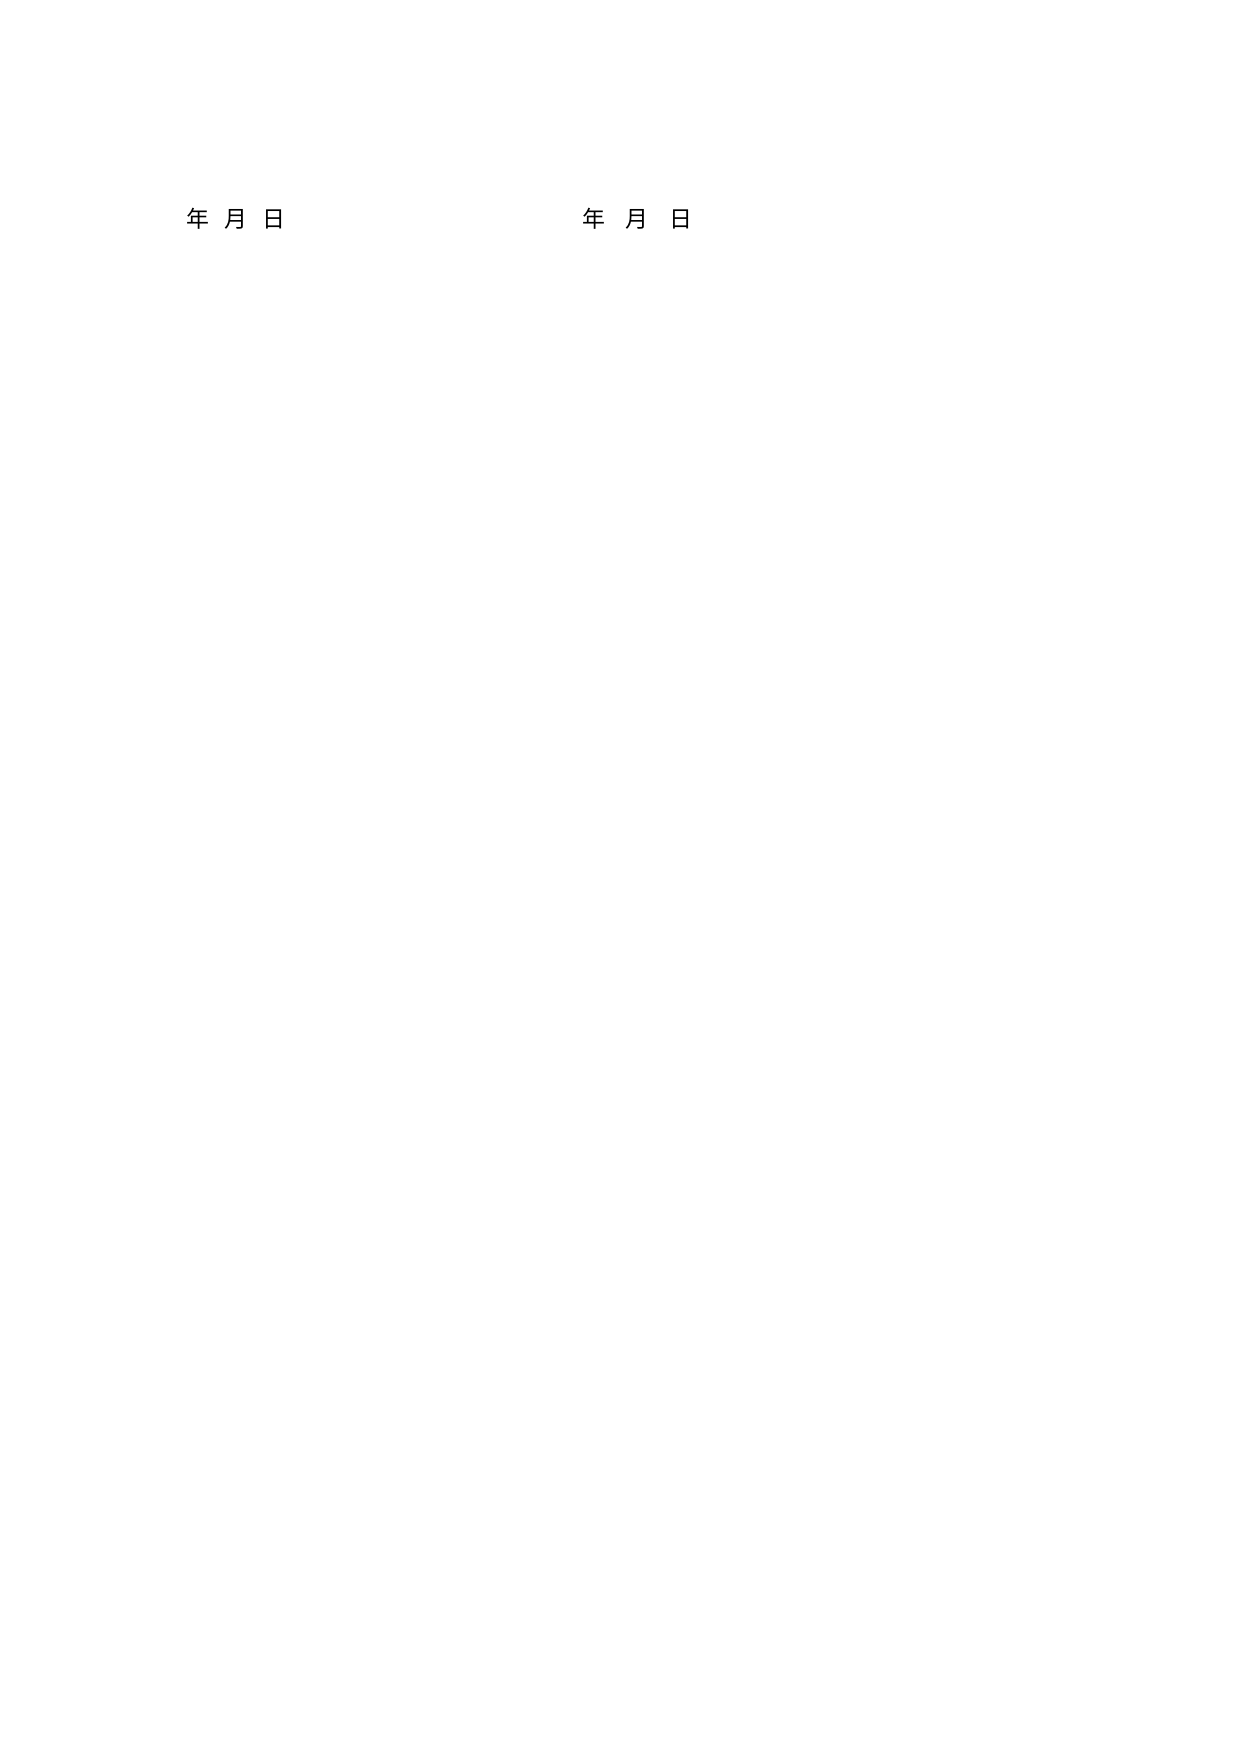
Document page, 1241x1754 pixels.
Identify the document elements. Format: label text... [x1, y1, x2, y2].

text 年 月 日 年 月 日 [150, 200, 1090, 234]
